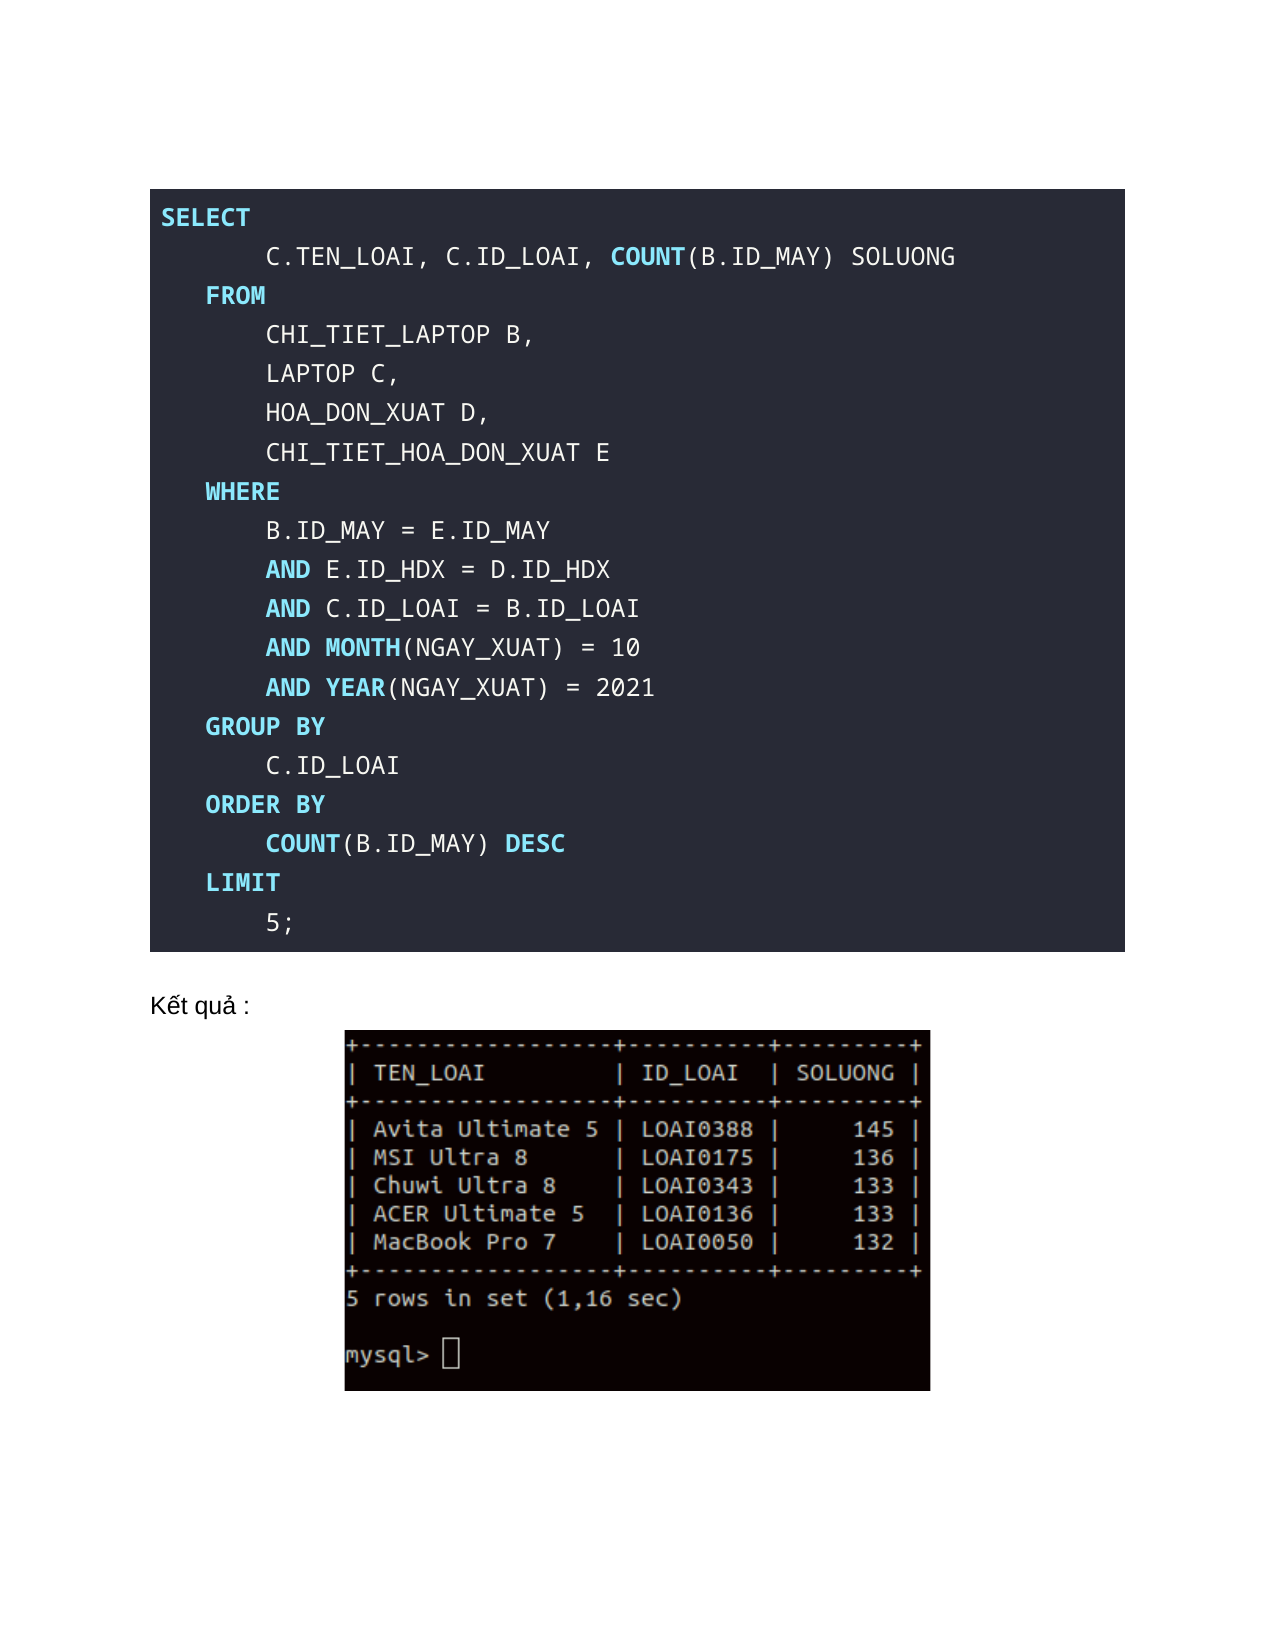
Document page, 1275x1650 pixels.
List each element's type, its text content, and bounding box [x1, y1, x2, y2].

table_header SELECT C.TEN_LOAI, C.ID_LOAI, COUNT(B.ID_MAY) SOLUONG FROM CHI_TIET_LAPTOP B, LAPTOP C, HOA_DON_XUAT D, CHI_TIET_HOA_DON_XUAT E WHERE B.ID_MAY = E.ID_MAY AND E.ID_HDX = D.ID_HDX AND C.ID_LOAI = B.ID_LOAI AND MONTH(NGAY_XUAT) = 10 AND YEAR(NGAY_XUAT) = 2021 GROUP BY C.ID_LOAI ORDER BY COUNT(B.ID_MAY) DESC LIMIT 5; [150, 189, 1125, 952]
text Kết quả : [150, 991, 1125, 1020]
picture [344, 1030, 931, 1391]
